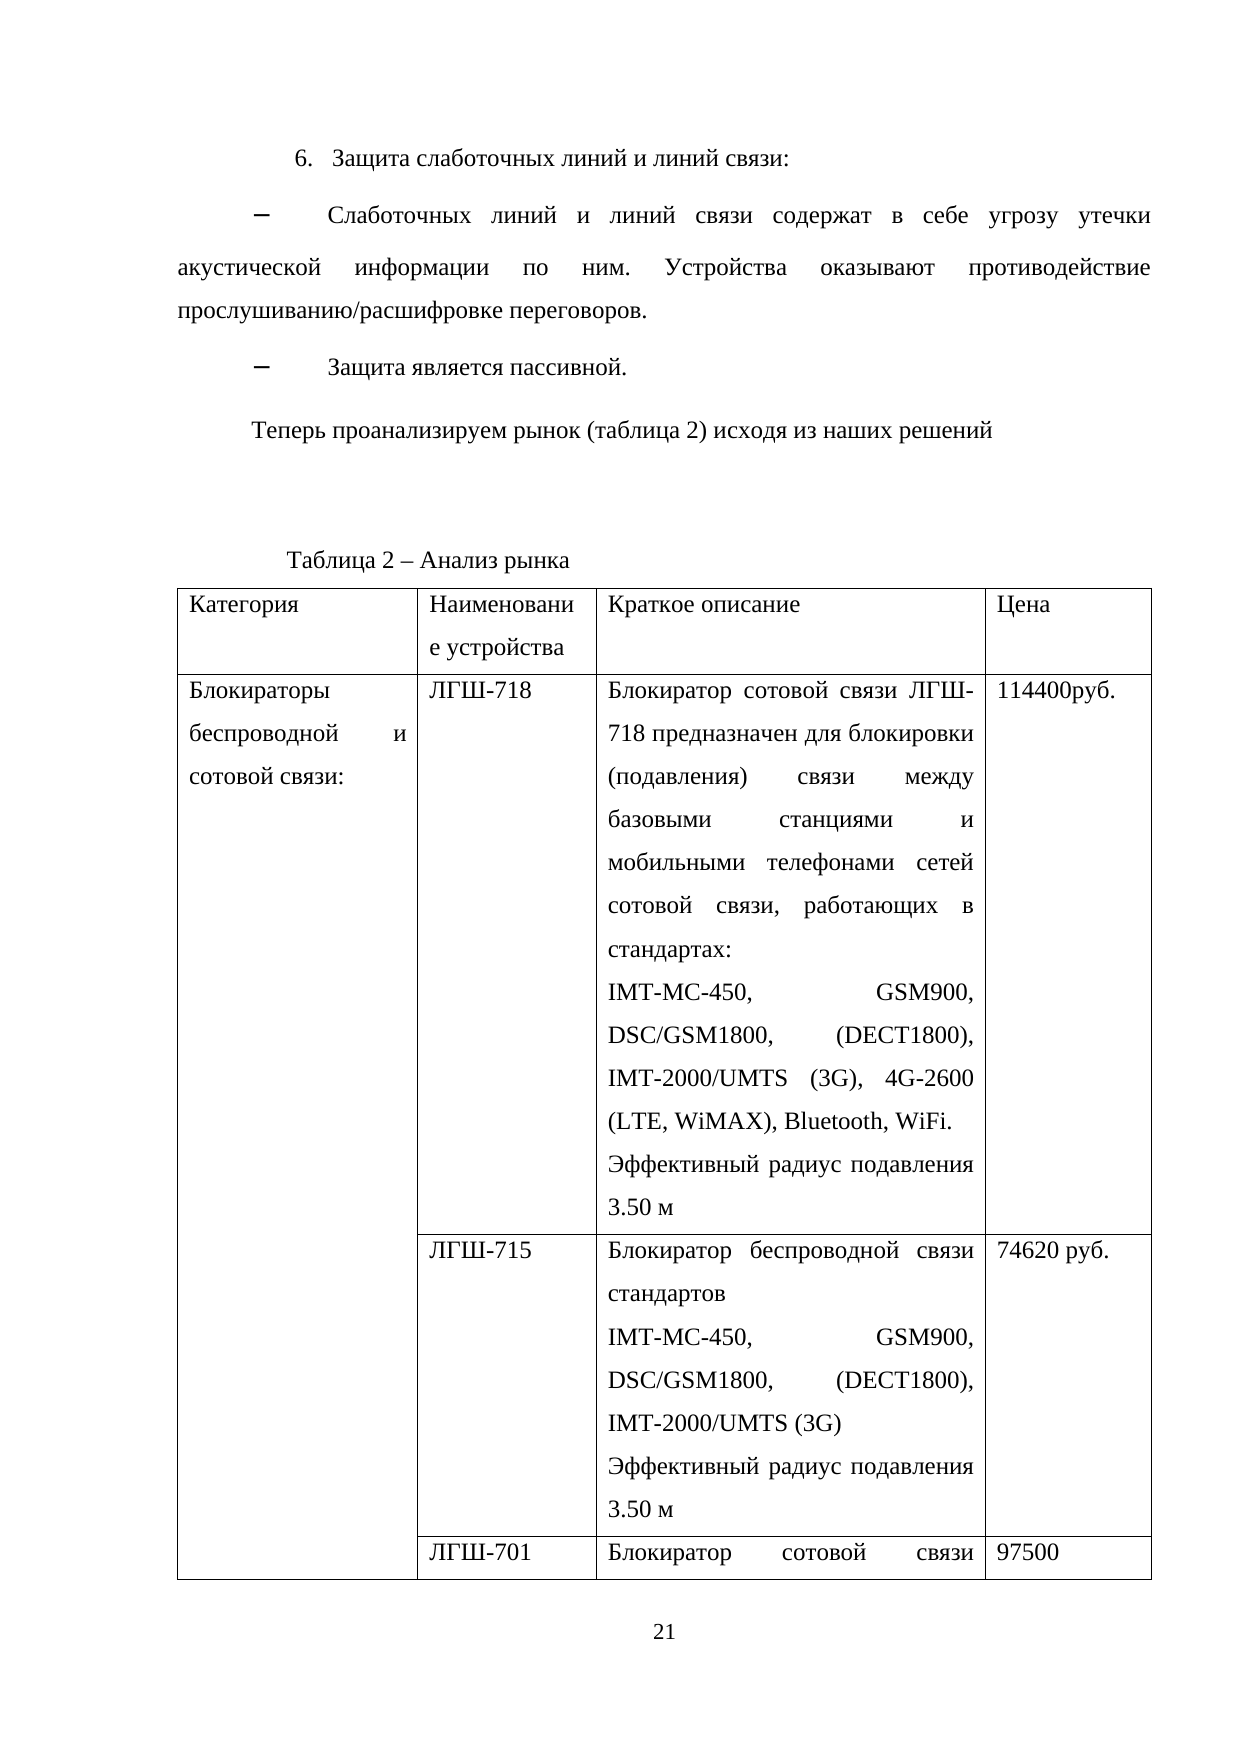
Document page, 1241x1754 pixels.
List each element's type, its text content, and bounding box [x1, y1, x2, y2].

table_cell Блокиратор сотовой связи ЛГШ-718 предназначен для блокировки (подавления) связи между базовыми станциями и мобильными телефонами сетей сотовой связи, работающих в стандартах: IMT-MC-450, GSM900, DSC/GSM1800, (DECT1800), IMT-2000/UMTS (3G), 4G-2600 (LTE, WiMAX), Bluetooth, WiFi. Эффективный радиус подавления 3.50 м [597, 675, 985, 1234]
list Защита слаботочных линий и линий связи: [294, 143, 1152, 172]
table_cell ЛГШ-715 [418, 1235, 596, 1536]
table_cell ЛГШ-701 [418, 1537, 596, 1579]
table_cell ЛГШ-718 [418, 675, 596, 1234]
table_header Цена [986, 589, 1151, 674]
text Защита является пассивной. [177, 338, 1152, 390]
table_header Наименование устройства [418, 589, 596, 674]
table_cell 97500 [986, 1537, 1151, 1579]
table_cell 74620 руб. [986, 1235, 1151, 1536]
list Теперь проанализируем рынок (таблица 2) исходя из наших решений [251, 415, 1152, 444]
table_header Категория [178, 589, 417, 674]
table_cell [597, 1537, 985, 1579]
text Слаботочных линий и линий связи содержат в себе угрозу утечки акустической информации по ним. Устройства оказывают противодействие прослушиванию/расшифровке переговоров. [177, 187, 1152, 324]
table_header Краткое описание [597, 589, 985, 674]
table_cell 114400руб. [986, 675, 1151, 1234]
text Таблица 2 – Анализ рынка [213, 545, 1139, 573]
table_cell Блокираторы беспроводной и сотовой связи: [178, 675, 417, 1579]
table_cell Блокиратор беспроводной связи стандартов IMT-MC-450, GSM900, DSC/GSM1800, (DECT1800), IMT-2000/UMTS (3G) Эффективный радиус подавления 3.50 м [597, 1235, 985, 1536]
